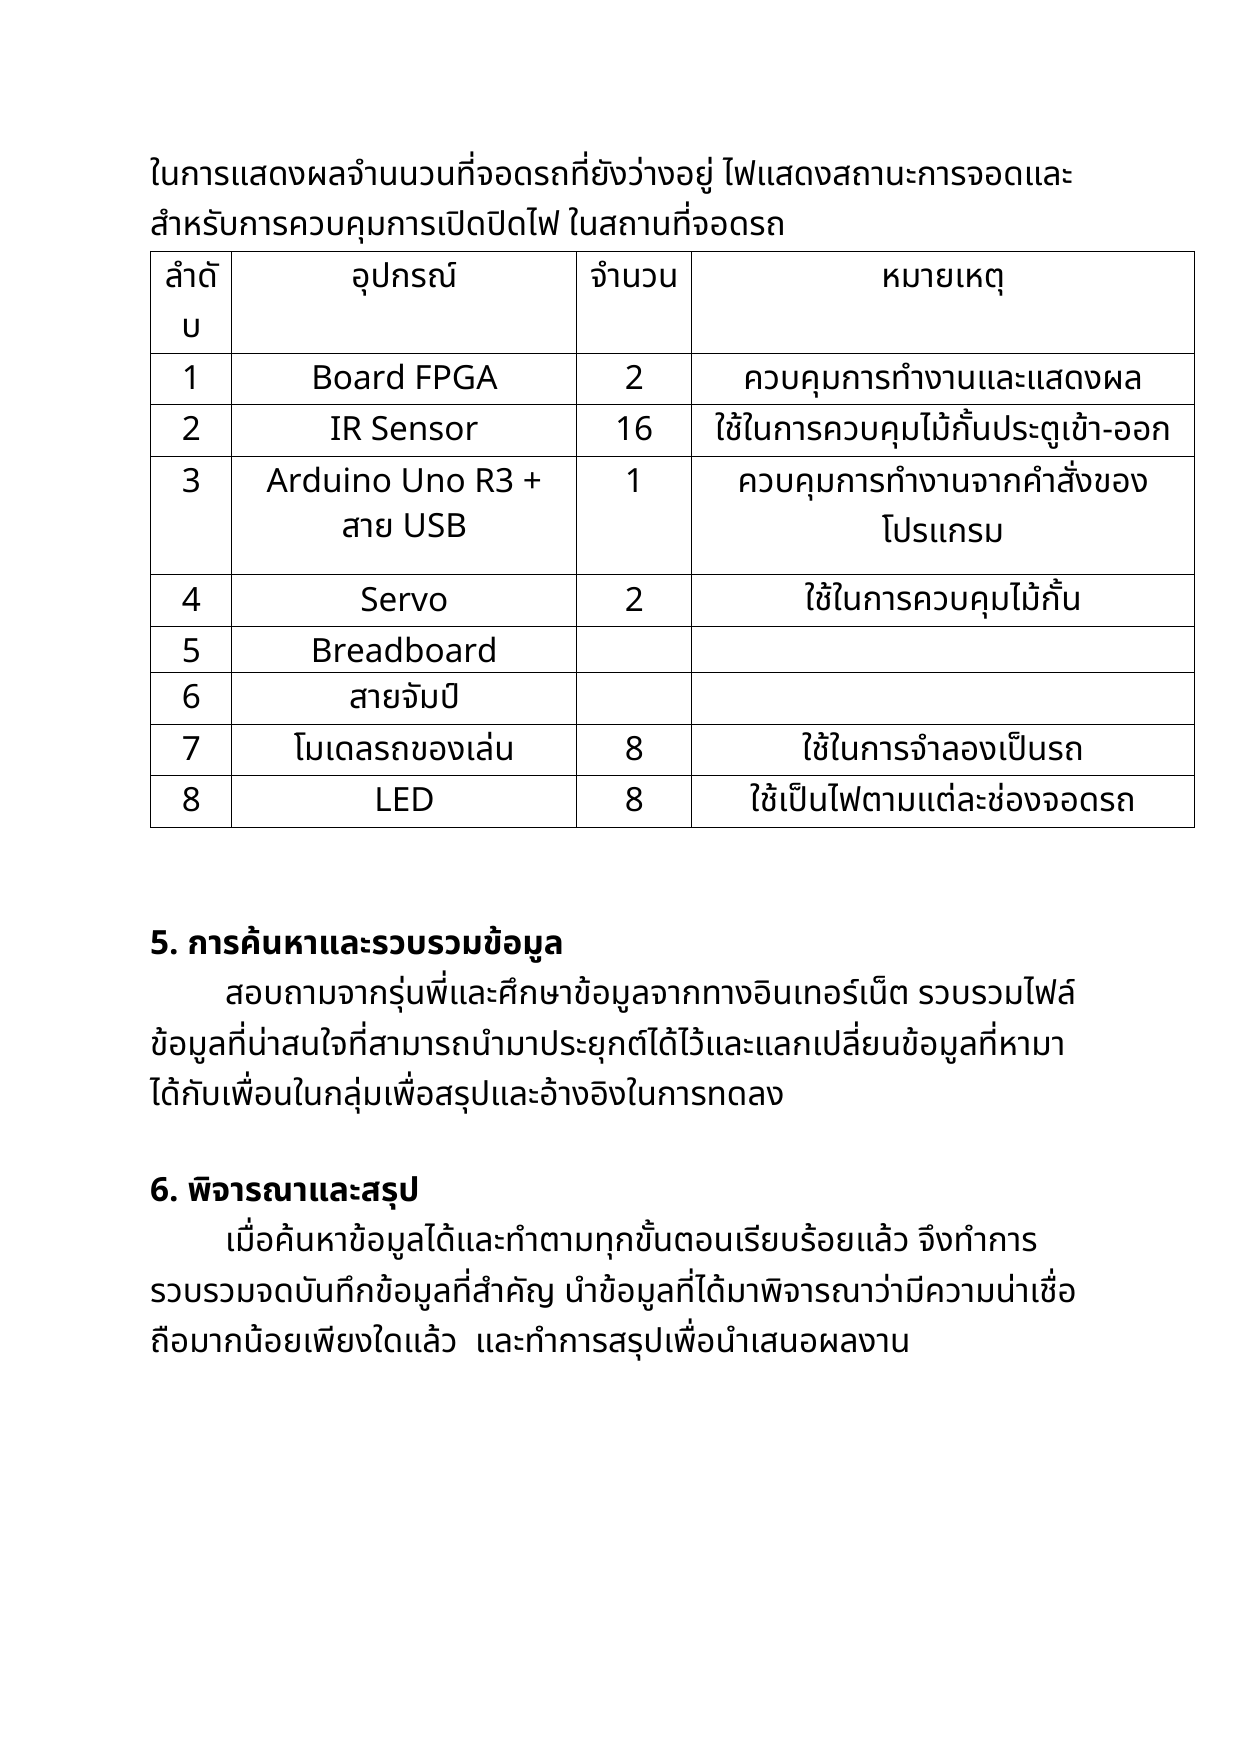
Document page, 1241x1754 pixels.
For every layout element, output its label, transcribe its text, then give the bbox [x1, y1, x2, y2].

table_header อุปกรณ์ [232, 252, 576, 353]
table_cell 8 [577, 725, 691, 775]
table_cell 3 [151, 457, 231, 574]
table_cell LED [232, 776, 576, 827]
table_cell 5 [151, 627, 231, 672]
table_cell 16 [577, 405, 691, 456]
table_cell IR Sensor [232, 405, 576, 456]
table_cell ใช้ในการควบคุมไม้กั้นประตูเข้า-ออก [692, 405, 1194, 456]
table_cell [577, 673, 691, 724]
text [150, 150, 1090, 251]
table_cell 7 [151, 725, 231, 775]
table_cell ใช้ในการจำลองเป็นรถ [692, 725, 1194, 775]
table_cell ใช้ในการควบคุมไม้กั้น [692, 575, 1194, 626]
table_cell ควบคุมการทำงานจากคำสั่งของโปรแกรม [692, 457, 1194, 574]
table_cell ใช้เป็นไฟตามแต่ละช่องจอดรถ [692, 776, 1194, 827]
table_cell 6 [151, 673, 231, 724]
text 6. พิจารณาและสรุป [150, 1166, 1090, 1216]
table_cell Breadboard [232, 627, 576, 672]
table_cell โมเดลรถของเล่น [232, 725, 576, 775]
table_cell 8 [151, 776, 231, 827]
table_cell [692, 673, 1194, 724]
table_cell Servo [232, 575, 576, 626]
table_cell 2 [577, 575, 691, 626]
table_header จำนวน [577, 252, 691, 353]
text สอบถามจากรุ่นพี่และศึกษาข้อมูลจากทางอินเทอร์เน็ต รวบรวมไฟล์ข้อมูลที่น่าสนใจที่สามารถนำมาประยุกต์ได้ไว้และแลกเปลี่ยนข้อมูลที่หามาได้กับเพื่อนในกลุ่มเพื่อสรุปและอ้างอิงในการทดลง [150, 969, 1090, 1120]
table_cell 2 [151, 405, 231, 456]
table_cell สายจัมป์ [232, 673, 576, 724]
table_cell [577, 627, 691, 672]
table_cell 8 [577, 776, 691, 827]
table_cell 2 [577, 354, 691, 404]
table_cell ควบคุมการทำงานและแสดงผล [692, 354, 1194, 404]
table_cell Arduino Uno R3 + สาย USB [232, 457, 576, 574]
table_cell 4 [151, 575, 231, 626]
table_cell [692, 627, 1194, 672]
text เมื่อค้นหาข้อมูลได้และทำตามทุกขั้นตอนเรียบร้อยแล้ว จึงทำการรวบรวมจดบันทึกข้อมูลที่สำคัญ นำข้อมูลที่ได้มาพิจารณาว่ามีความน่าเชื่อถือมากน้อยเพียงใดแล้ว และทำการสรุปเพื่อนำเสนอผลงาน [150, 1216, 1090, 1368]
table_cell 1 [577, 457, 691, 574]
table_header หมายเหตุ [692, 252, 1194, 353]
table_header ลำดับ [151, 252, 231, 353]
table_cell 1 [151, 354, 231, 404]
table_cell Board FPGA [232, 354, 576, 404]
text 5. การค้นหาและรวบรวมข้อมูล [150, 918, 1090, 969]
